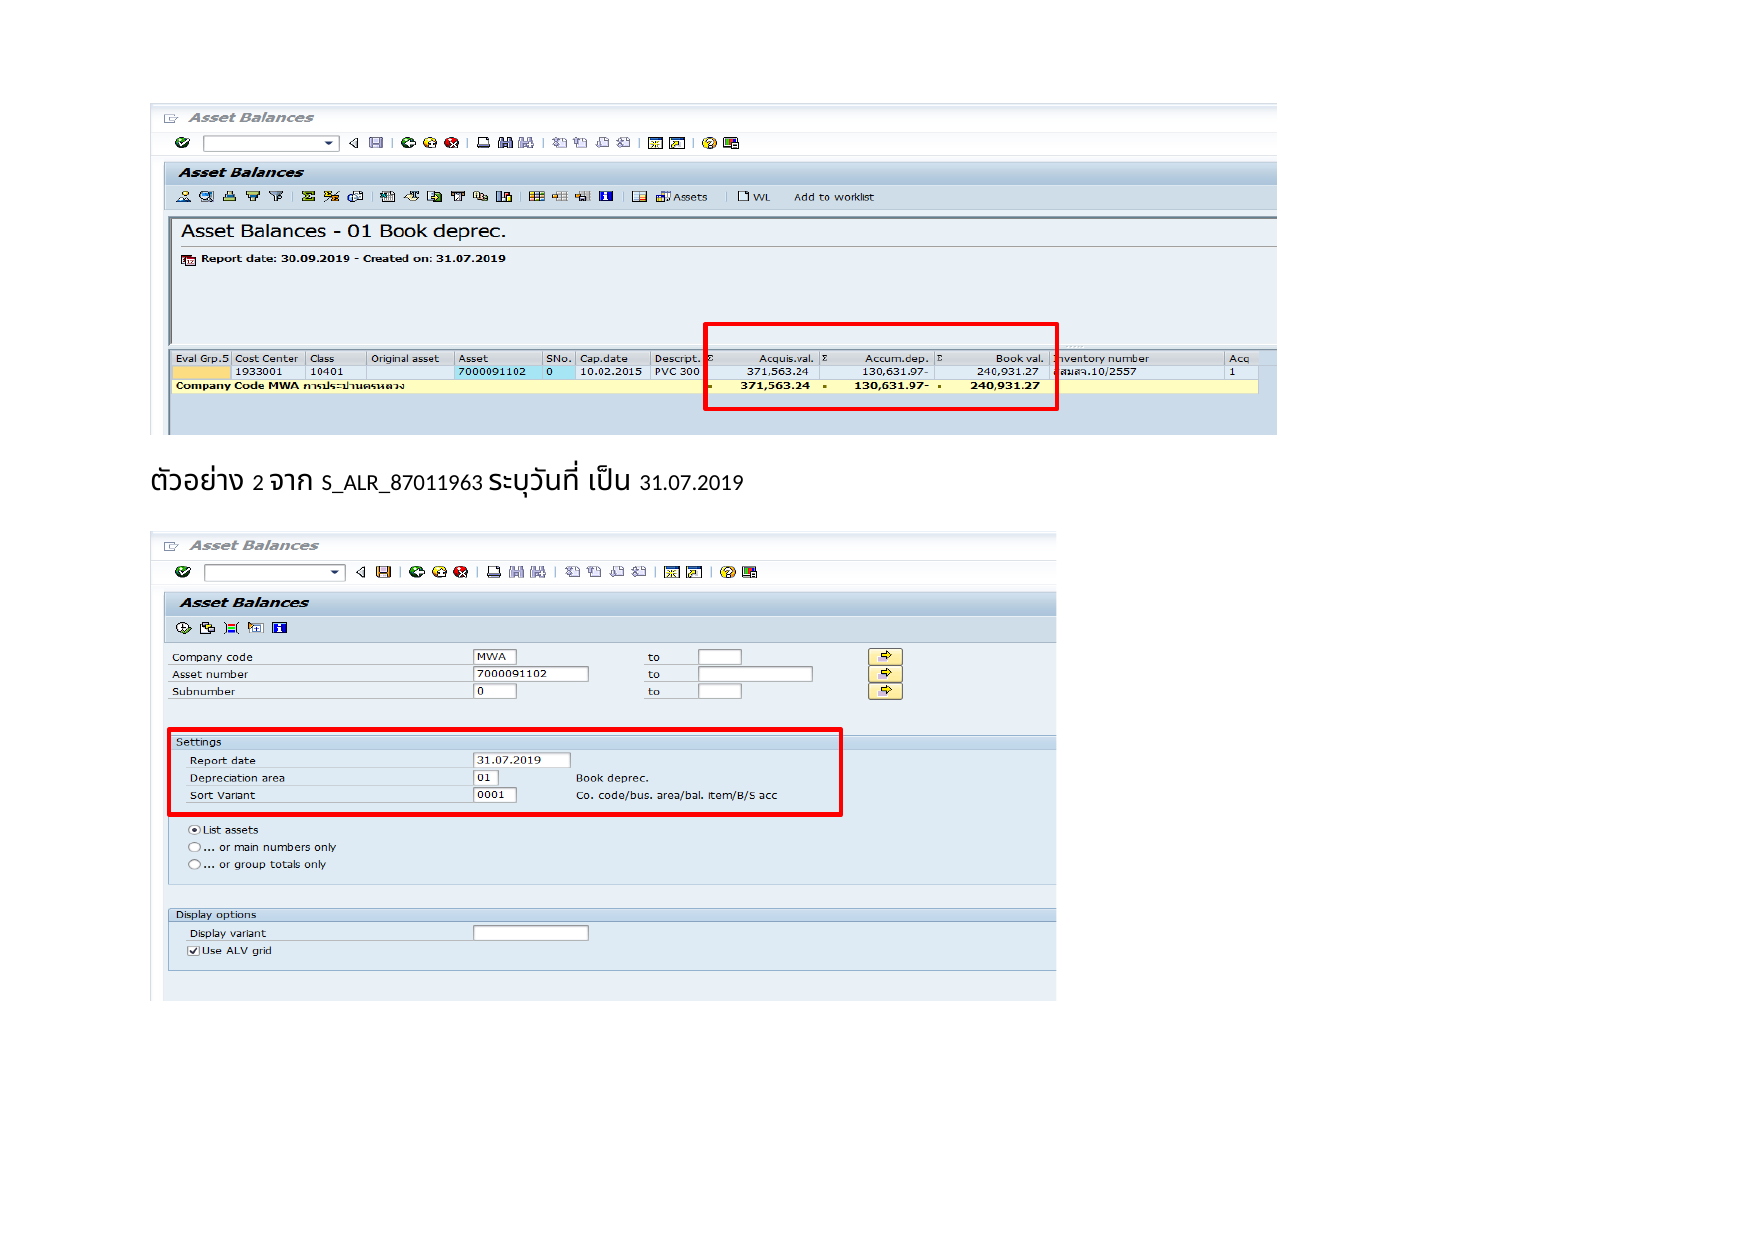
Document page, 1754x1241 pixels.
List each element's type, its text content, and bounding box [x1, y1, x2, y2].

text ตัวอย่าง 2 จาก S_ALR_87011963 ระบุวันที่ เป็น 31.07.2019 [150, 459, 1604, 504]
picture [150, 103, 1277, 435]
picture [150, 531, 1057, 1001]
